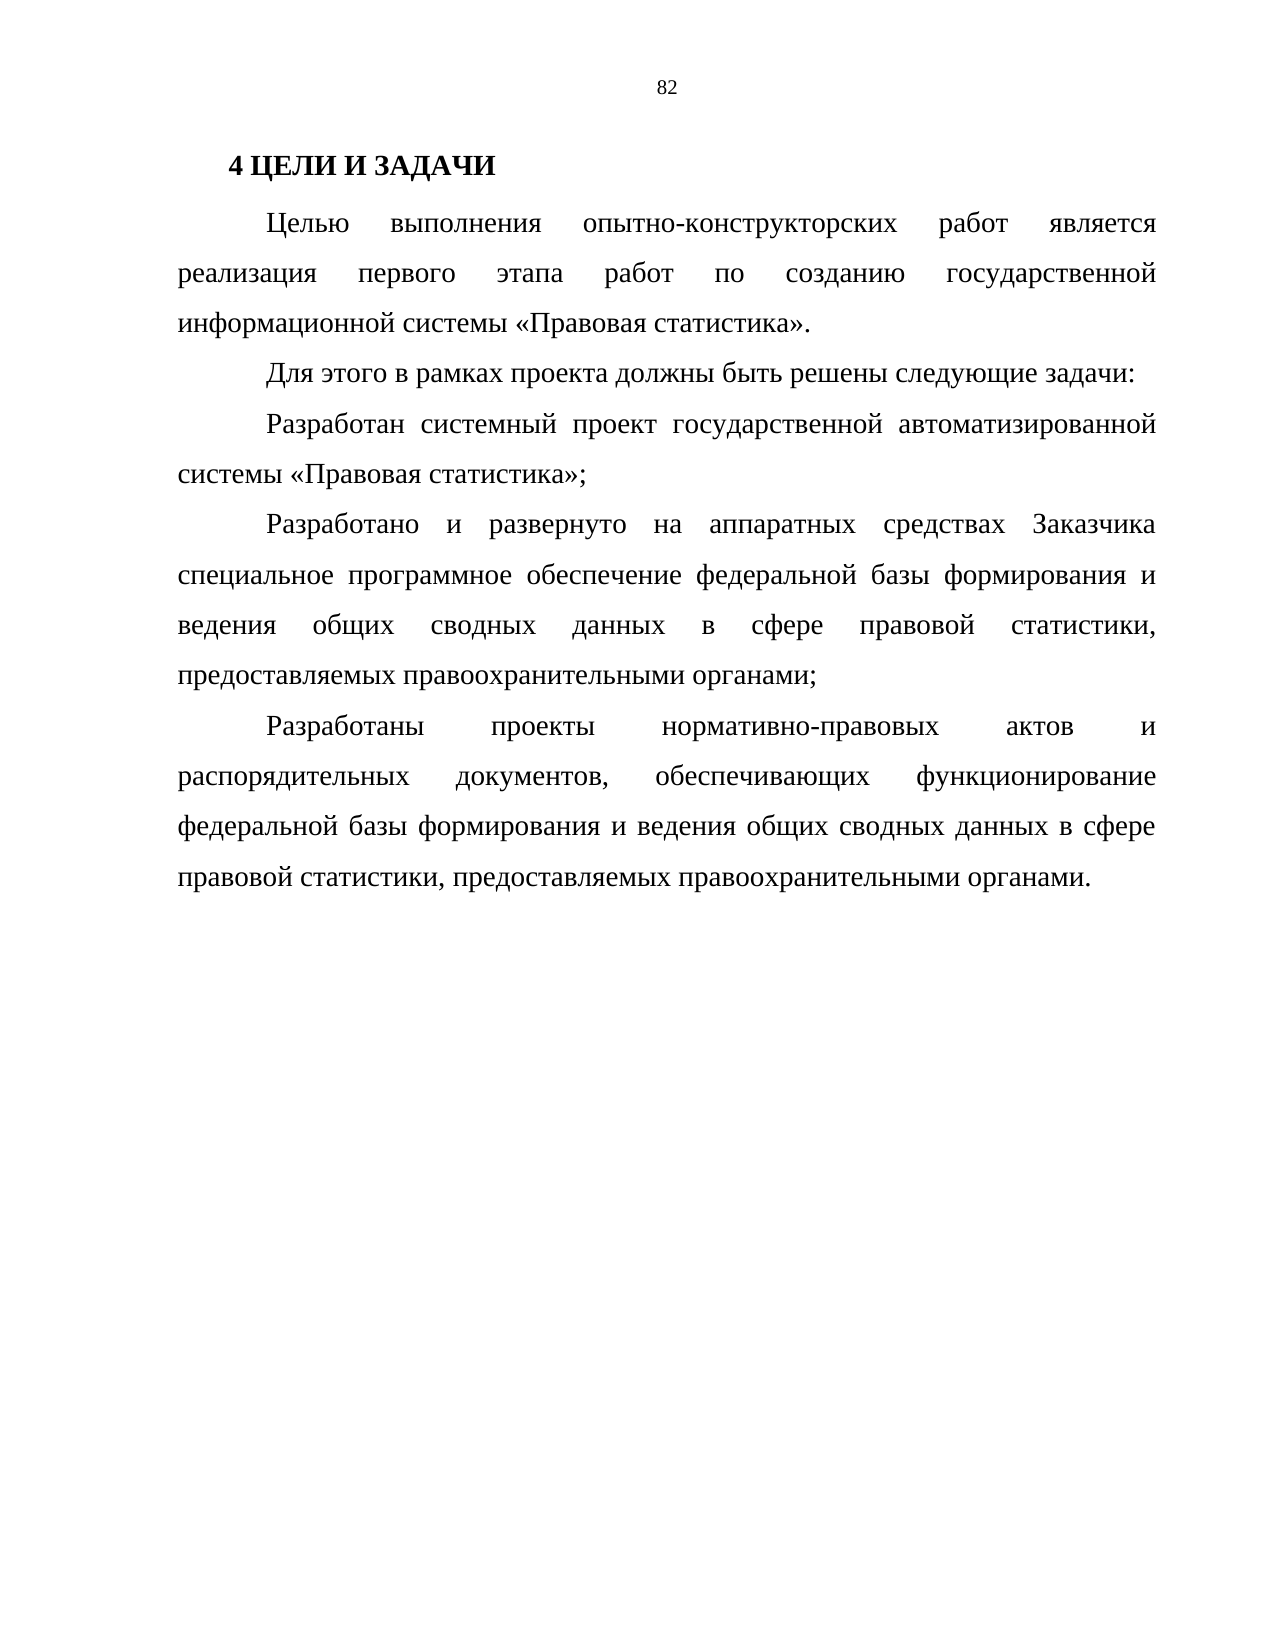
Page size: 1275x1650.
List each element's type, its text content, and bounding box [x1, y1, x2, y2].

text Для этого в рамках проекта должны быть решены следующие задачи: [177, 356, 1157, 389]
text Разработаны проекты нормативно-правовых актов и распорядительных документов, обеспечивающих функционирование федеральной базы формирования и ведения общих сводных данных в сфере правовой статистики, предоставляемых правоохранительными органами. [177, 708, 1157, 892]
subtitle ЦЕЛИ И ЗАДАЧИ [228, 148, 1157, 182]
text Разработан системный проект государственной автоматизированной системы «Правовая статистика»; [177, 406, 1157, 490]
text Целью выполнения опытно-конструкторских работ является реализация первого этапа работ по созданию государственной информационной системы «Правовая статистика». [177, 205, 1157, 339]
text Разработано и развернуто на аппаратных средствах Заказчика специальное программное обеспечение федеральной базы формирования и ведения общих сводных данных в сфере правовой статистики, предоставляемых правоохранительными органами; [177, 507, 1157, 691]
